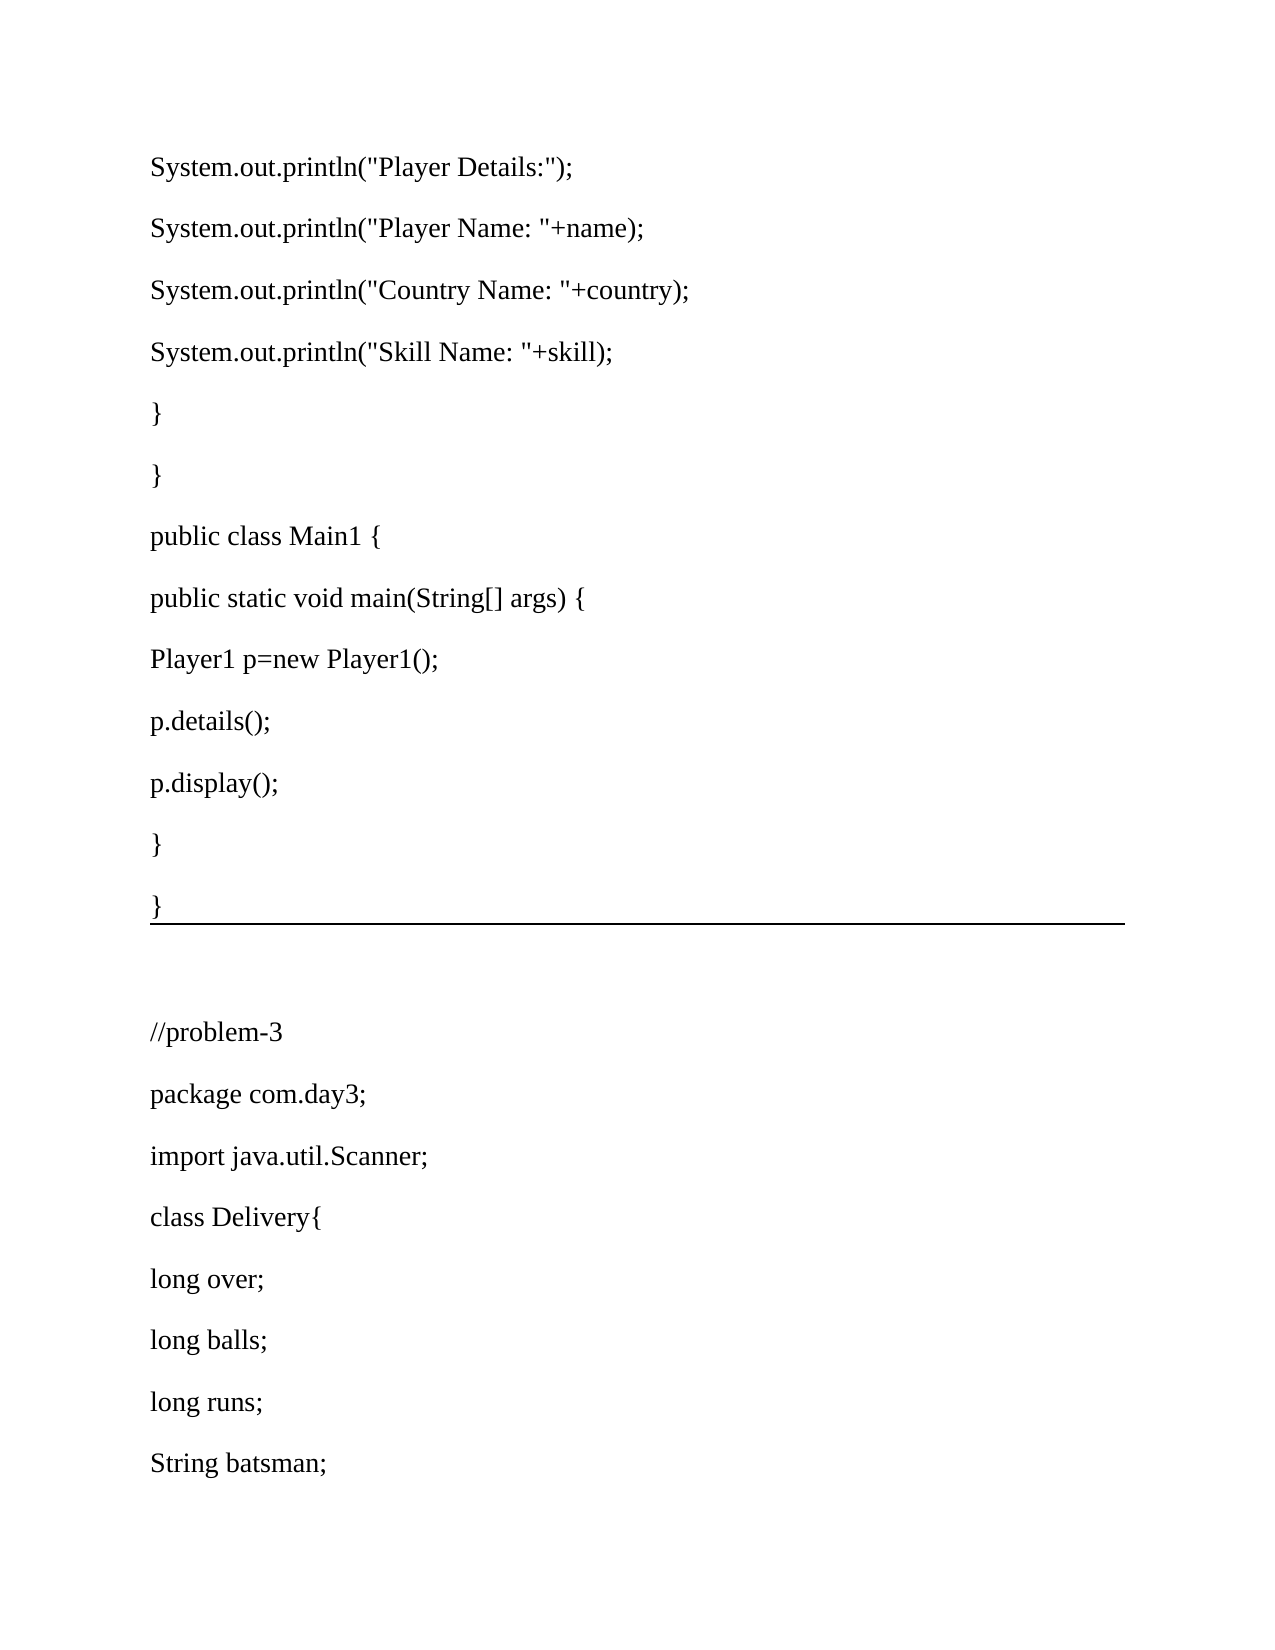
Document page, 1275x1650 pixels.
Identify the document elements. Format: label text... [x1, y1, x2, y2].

text long runs; [150, 1385, 1125, 1417]
text //problem-3 [150, 1016, 1125, 1048]
text String batsman; [150, 1446, 1125, 1479]
text class Delivery{ [150, 1200, 1125, 1233]
text } [150, 458, 1125, 490]
text } [150, 827, 1125, 859]
text } [150, 396, 1125, 429]
text p.display(); [150, 766, 1125, 798]
text public class Main1 { [150, 519, 1125, 552]
text System.out.println("Player Details:"); [150, 150, 1125, 182]
text import java.util.Scanner; [150, 1139, 1125, 1171]
text long balls; [150, 1323, 1125, 1356]
text package com.day3; [150, 1077, 1125, 1109]
text public static void main(String[] args) { [150, 581, 1125, 613]
text System.out.println("Player Name: "+name); [150, 212, 1125, 244]
text System.out.println("Country Name: "+country); [150, 273, 1125, 306]
text long over; [150, 1262, 1125, 1294]
text } [150, 889, 1125, 923]
text Player1 p=new Player1(); [150, 642, 1125, 675]
text System.out.println("Skill Name: "+skill); [150, 335, 1125, 367]
text p.details(); [150, 704, 1125, 736]
